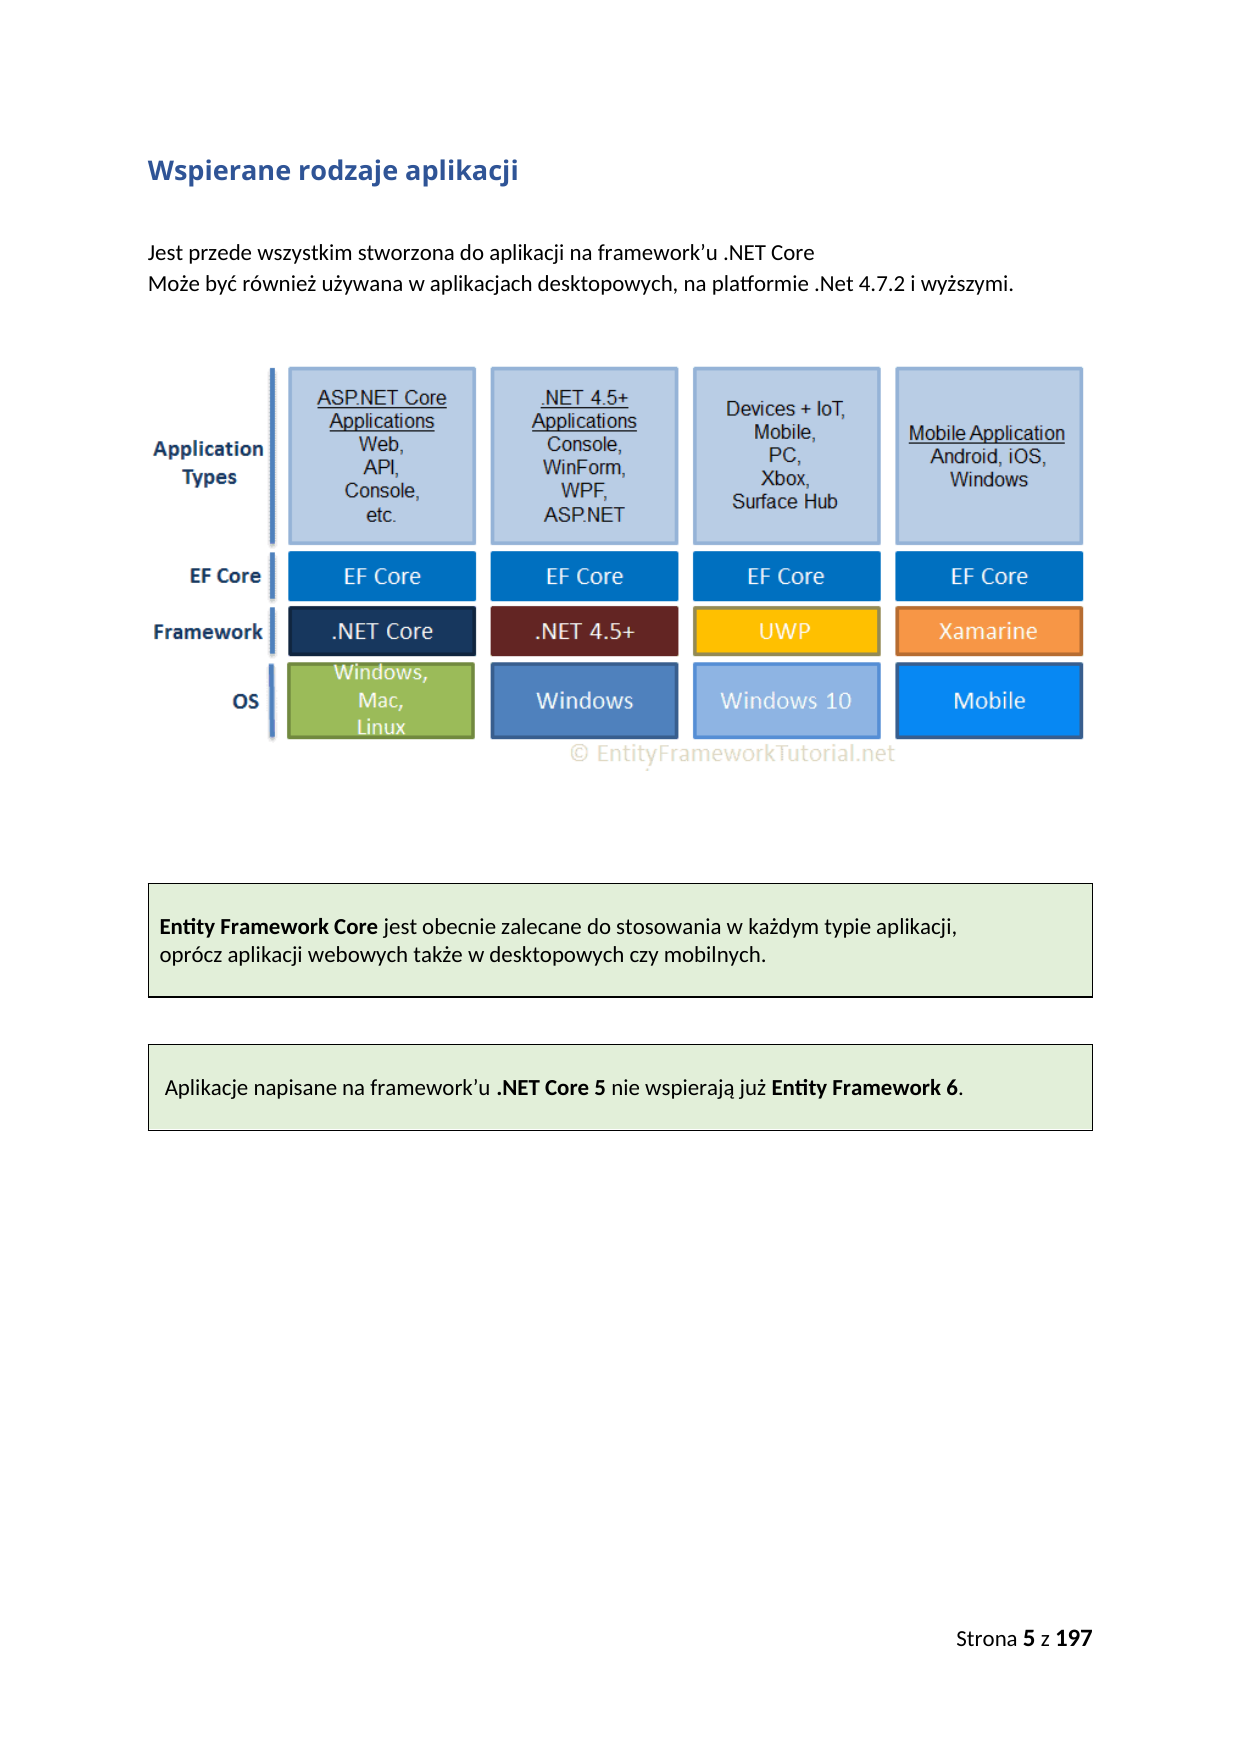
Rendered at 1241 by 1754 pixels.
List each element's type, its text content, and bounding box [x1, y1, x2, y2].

table_header Aplikacje napisane na framework’u .NET Core 5 nie wspierają już Entity Framework 6. [149, 1045, 1092, 1129]
subtitle Wspierane rodzaje aplikacji [148, 152, 1093, 189]
text Jest przede wszystkim stworzona do aplikacji na framework’u .NET Core Może być również używana w aplikacjach desktopowych, na platformie .Net 4.7.2 i wyższymi. [148, 238, 1093, 297]
table_header Entity Framework Core jest obecnie zalecane do stosowania w każdym typie aplikacji, oprócz aplikacji webowych także w desktopowych czy mobilnych. [149, 884, 1092, 996]
picture [147, 362, 1093, 771]
